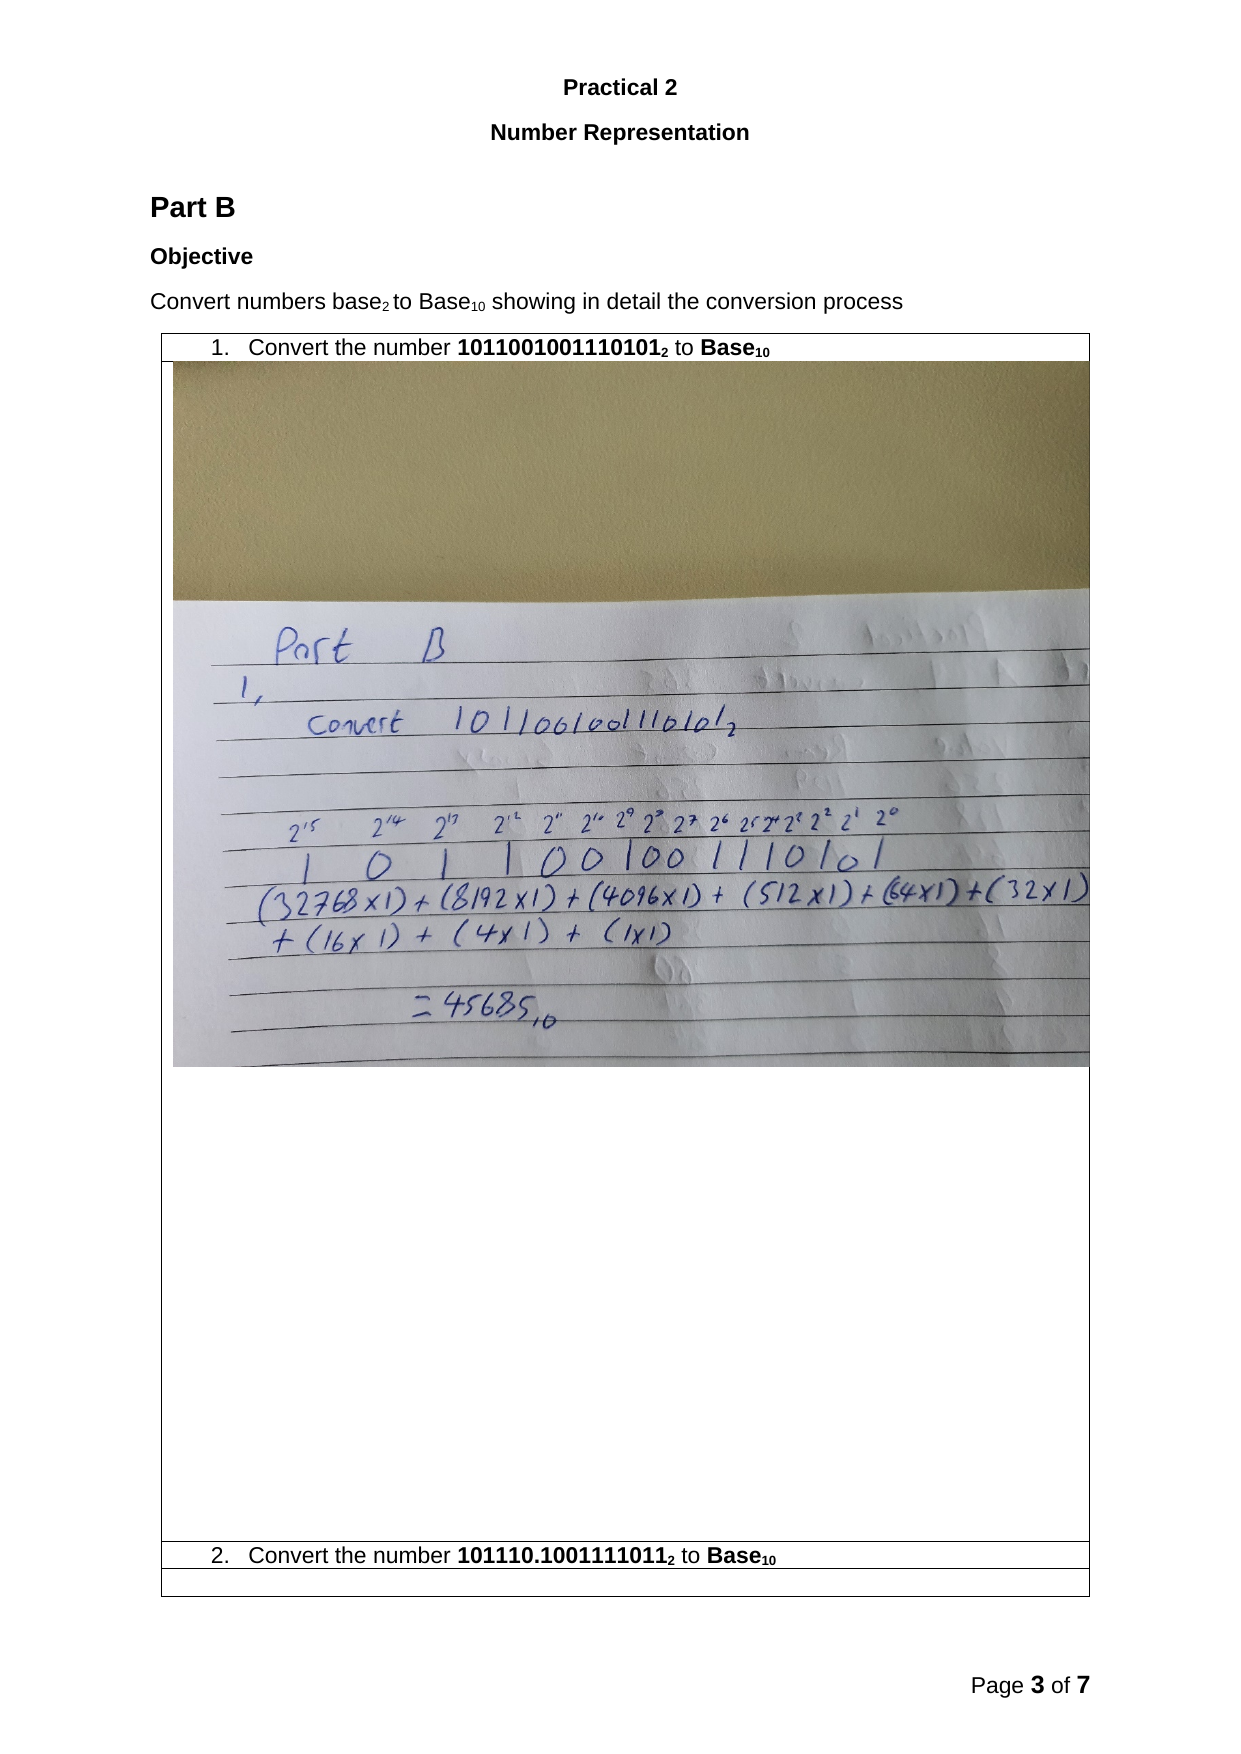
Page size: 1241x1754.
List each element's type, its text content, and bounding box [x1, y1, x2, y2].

text Objective [150, 243, 1090, 269]
table_cell [162, 362, 1089, 1541]
table_header Convert the number 10110010011101012 to Base10 [162, 334, 1089, 361]
table_cell Convert the number 101110.10011110112 to Base10 [162, 1542, 1089, 1568]
picture [173, 361, 1090, 1067]
text Part B [150, 190, 1090, 224]
text Convert numbers base2 to Base10 showing in detail the conversion process [150, 288, 1090, 314]
table_cell [162, 1569, 1089, 1596]
